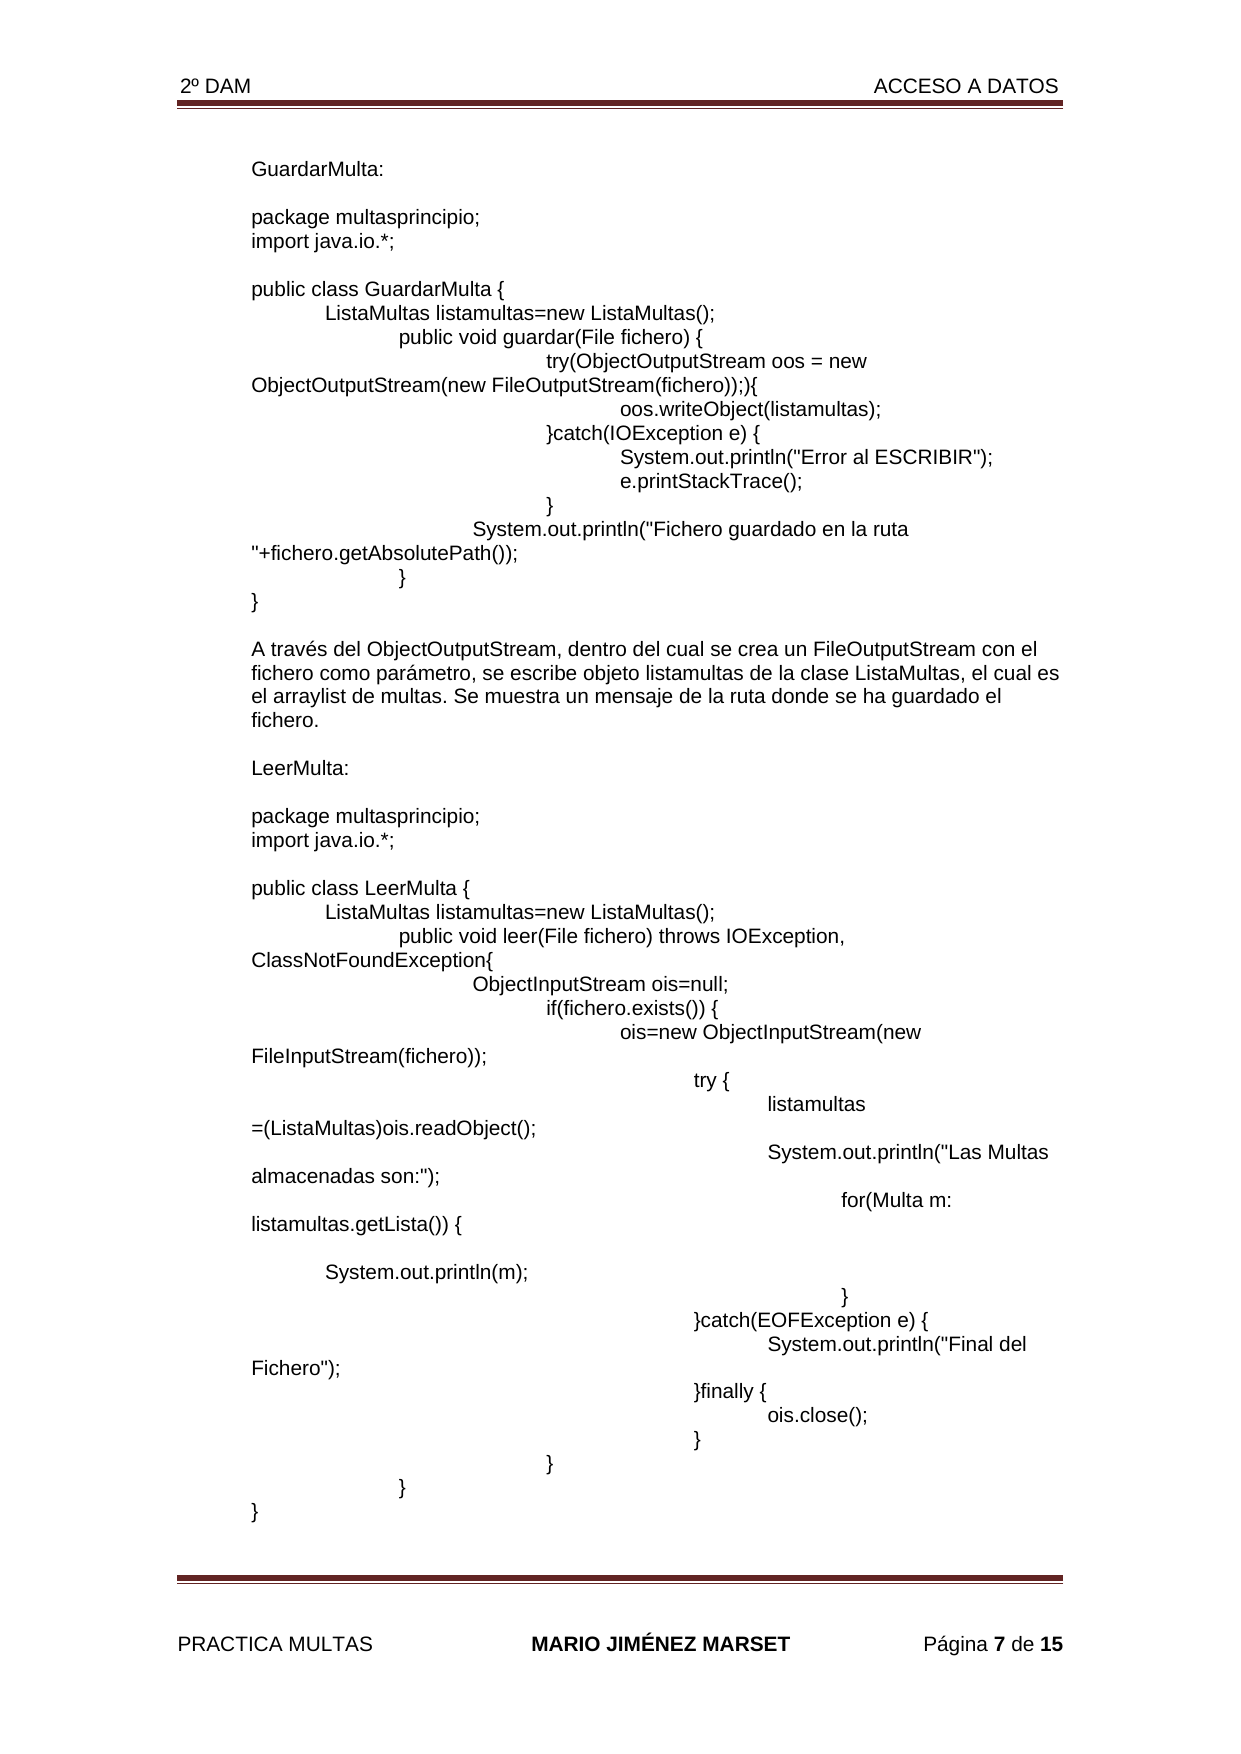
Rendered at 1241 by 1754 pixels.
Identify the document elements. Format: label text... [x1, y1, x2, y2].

text import java.io.*; [251, 828, 1063, 852]
text } [251, 564, 1063, 588]
text import java.io.*; [251, 229, 1063, 253]
text }catch(EOFException e) { [251, 1307, 1063, 1331]
text for(Multa m: listamultas.getLista()) { [251, 1187, 1063, 1235]
text e.printStackTrace(); [251, 469, 1063, 493]
text } [251, 1283, 1063, 1307]
text ObjectInputStream ois=null; [251, 972, 1063, 996]
text try(ObjectOutputStream oos = new ObjectOutputStream(new FileOutputStream(fichero));){ [251, 349, 1063, 397]
text } [251, 588, 1063, 612]
text ListaMultas listamultas=new ListaMultas(); [251, 900, 1063, 924]
text public void leer(File fichero) throws IOException, ClassNotFoundException{ [251, 924, 1063, 972]
text System.out.println("Las Multas almacenadas son:"); [251, 1139, 1063, 1187]
text } [251, 1427, 1063, 1451]
text System.out.println("Error al ESCRIBIR"); [251, 445, 1063, 469]
text ois=new ObjectInputStream(new FileInputStream(fichero)); [251, 1020, 1063, 1068]
text if(fichero.exists()) { [251, 996, 1063, 1020]
text LeerMulta: [251, 756, 1063, 780]
text }finally { [251, 1379, 1063, 1403]
text } [251, 1499, 1063, 1523]
text System.out.println("Final del Fichero"); [251, 1331, 1063, 1379]
text A través del ObjectOutputStream, dentro del cual se crea un FileOutputStream con el fichero como parámetro, se escribe objeto listamultas de la clase ListaMultas, el cual es el arraylist de multas. Se muestra un mensaje de la ruta donde se ha guardado el fichero. [251, 636, 1063, 732]
text try { [251, 1068, 1063, 1092]
text System.out.println(m); [251, 1235, 1063, 1283]
text public class LeerMulta { [251, 876, 1063, 900]
text package multasprincipio; [251, 804, 1063, 828]
text } [251, 1475, 1063, 1499]
text package multasprincipio; [251, 205, 1063, 229]
text ListaMultas listamultas=new ListaMultas(); [251, 301, 1063, 325]
text System.out.println("Fichero guardado en la ruta "+fichero.getAbsolutePath()); [251, 517, 1063, 564]
text oos.writeObject(listamultas); [251, 397, 1063, 421]
text GuardarMulta: [251, 157, 1063, 181]
text public void guardar(File fichero) { [251, 325, 1063, 349]
text } [251, 1451, 1063, 1475]
text ois.close(); [251, 1403, 1063, 1427]
text listamultas =(ListaMultas)ois.readObject(); [251, 1092, 1063, 1139]
text }catch(IOException e) { [251, 421, 1063, 445]
text } [251, 493, 1063, 517]
text public class GuardarMulta { [251, 277, 1063, 301]
